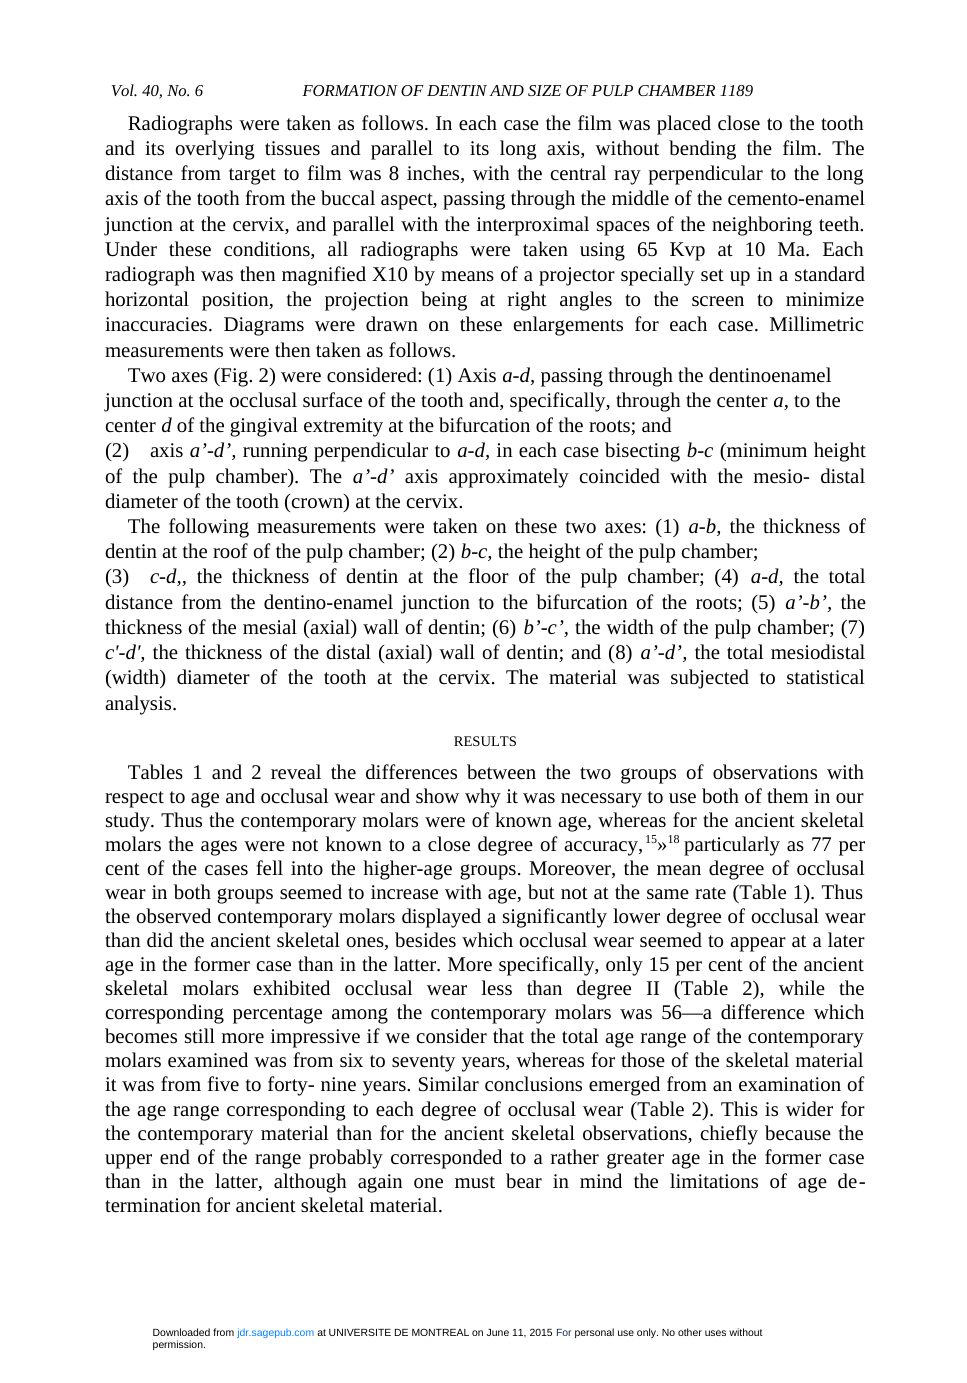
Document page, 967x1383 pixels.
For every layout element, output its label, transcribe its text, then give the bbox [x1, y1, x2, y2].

text RESULTS [105, 732, 866, 749]
text Tables 1 and 2 reveal the differences between the two groups of observations with respect to age and occlusal wear and show why it was necessary to use both of them in our study. Thus the contemporary molars were of known age, whereas for the ancient skeletal molars the ages were not known to a close degree of accuracy,15»18 particularly as 77 per cent of the cases fell into the higher-age groups. Moreover, the mean degree of occlusal wear in both groups seemed to increase with age, but not at the same rate (Table 1). Thus the observed contemporary molars displayed a significantly lower degree of occlusal wear than did the ancient skeletal ones, besides which occlusal wear seemed to appear at a later age in the former case than in the latter. More specifically, only 15 per cent of the ancient skeletal molars exhibited occlusal wear less than degree II (Table 2), while the corresponding percentage among the contemporary molars was 56—a difference which becomes still more impressive if we consider that the total age range of the contemporary molars examined was from six to seventy years, whereas for those of the skeletal material it was from five to forty- nine years. Similar conclusions emerged from an examination of the age range corresponding to each degree of occlusal wear (Table 2). This is wider for the contemporary material than for the ancient skeletal observations, chiefly because the upper end of the range probably corresponded to a rather greater age in the former case than in the latter, although again one must bear in mind the limitations of age determination for ancient skeletal material. [105, 759, 866, 1217]
text Two axes (Fig. 2) were considered: (1) Axis a-d, passing through the dentinoenamel junction at the occlusal surface of the tooth and, specifically, through the center a, to the center d of the gingival extremity at the bifurcation of the roots; and [105, 363, 866, 437]
text Radiographs were taken as follows. In each case the film was placed close to the tooth and its overlying tissues and parallel to its long axis, without bending the film. The distance from target to film was 8 inches, with the central ray perpendicular to the long axis of the tooth from the buccal aspect, passing through the middle of the cemento-enamel junction at the cervix, and parallel with the interproximal spaces of the neighboring teeth. Under these conditions, all radiographs were taken using 65 Kvp at 10 Ma. Each radiograph was then magnified X10 by means of a projector specially set up in a standard horizontal position, the projection being at right angles to the screen to minimize inaccuracies. Diagrams were drawn on these enlargements for each case. Millimetric measurements were then taken as follows. [105, 111, 866, 362]
list c-d,, the thickness of dentin at the floor of the pulp chamber; (4) a-d, the total distance from the dentino-enamel junction to the bifurcation of the roots; (5) a’-b’, the thickness of the mesial (axial) wall of dentin; (6) b’-c’, the width of the pulp chamber; (7) c'-d', the thickness of the distal (axial) wall of dentin; and (8) a’-d’, the total mesiodistal (width) diameter of the tooth at the cervix. The material was subjected to statistical analysis. [105, 564, 866, 714]
list axis a’-d’, running perpendicular to a-d, in each case bisecting b-c (minimum height of the pulp chamber). The a’-d’ axis approximately coincided with the mesio- distal diameter of the tooth (crown) at the cervix. [105, 438, 866, 513]
text The following measurements were taken on these two axes: (1) a-b, the thickness of dentin at the roof of the pulp chamber; (2) b-c, the height of the pulp chamber; [105, 514, 866, 563]
